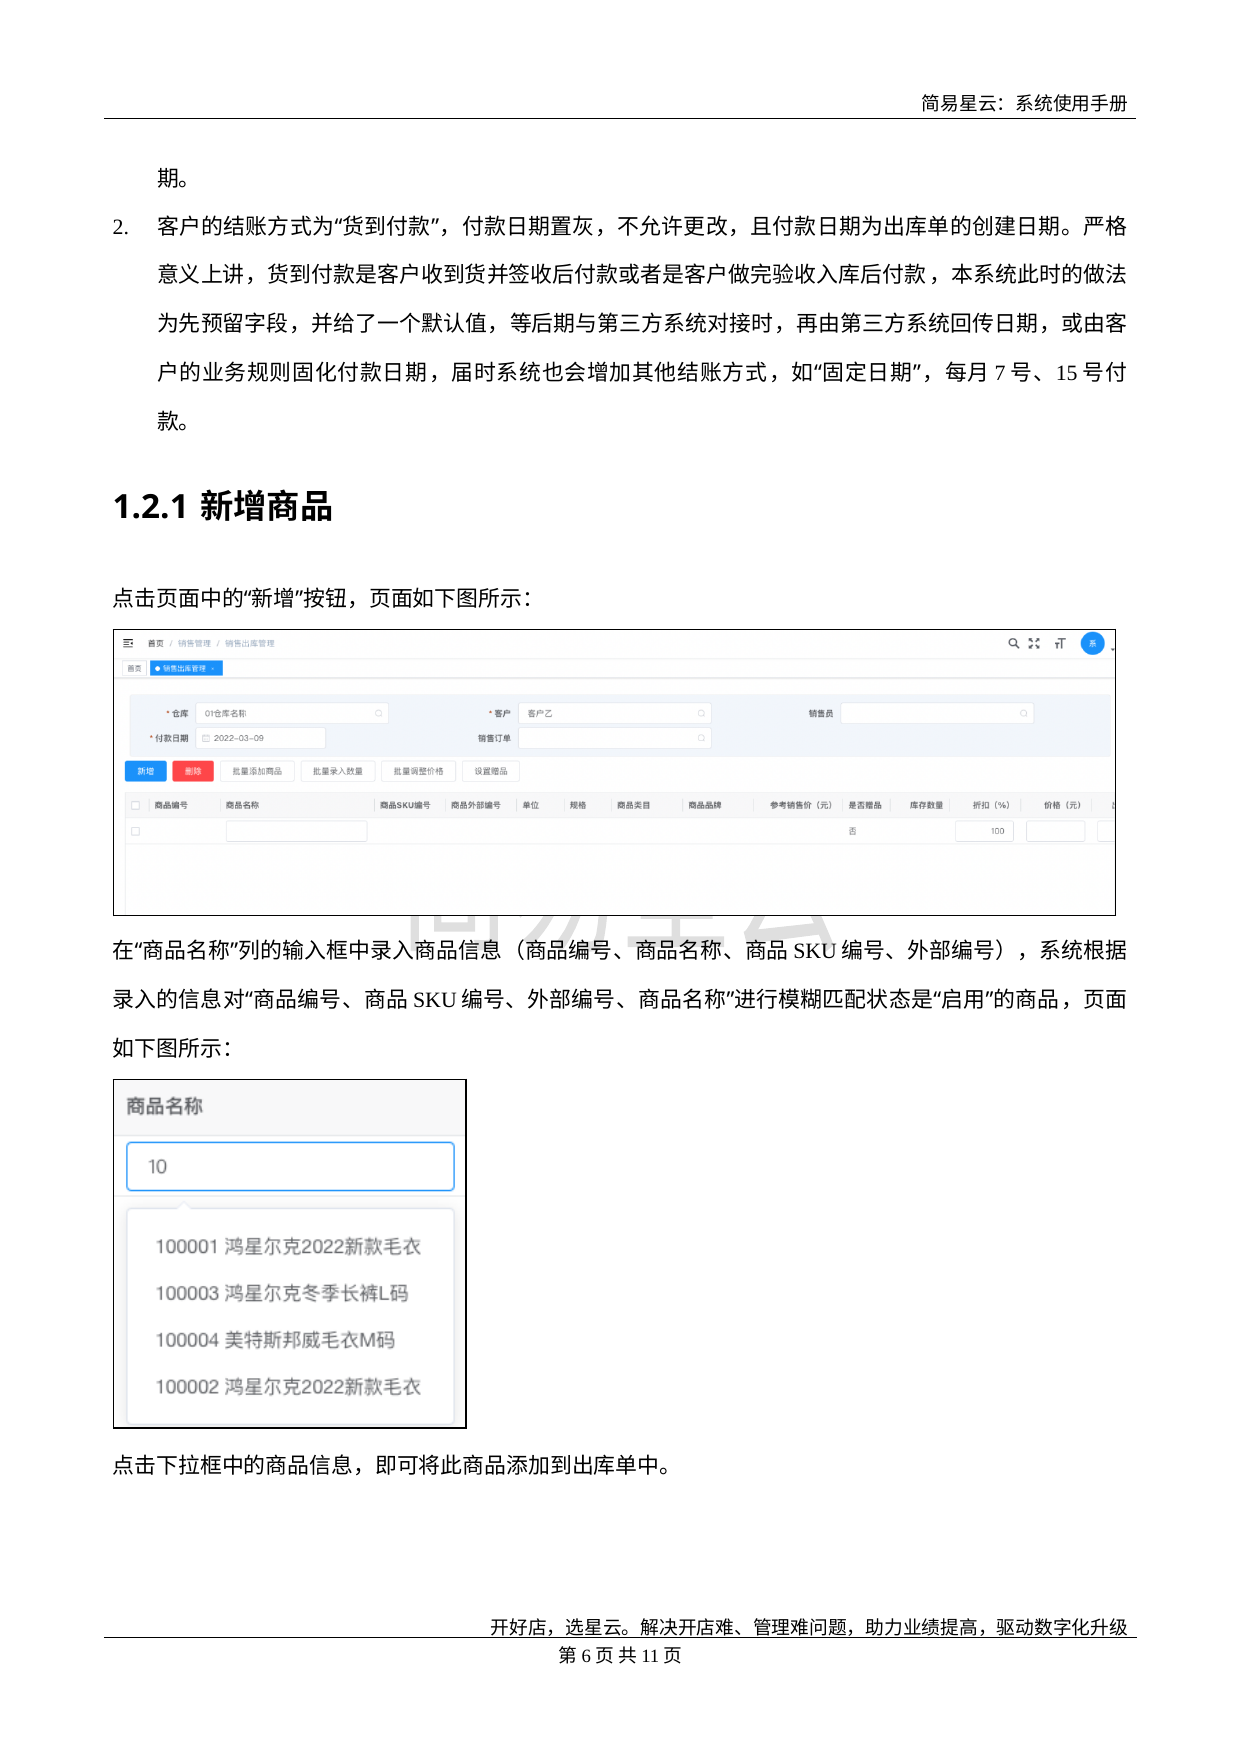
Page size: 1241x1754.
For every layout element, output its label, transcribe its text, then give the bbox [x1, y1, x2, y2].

text 点击下拉框中的商品信息，即可将此商品添加到出库单中。 [112, 1449, 1128, 1481]
list 客户的结账方式为“货到付款”，付款日期置灰，不允许更改，且付款日期为出库单的创建日期。严格意义上讲，货到付款是客户收到货并签收后付款或者是客户做完验收入库后付款，本系统此时的做法为先预留字段，并给了一个默认值，等后期与第三方系统对接时，再由第三方系统回传日期，或由客户的业务规则固化付款日期，届时系统也会增加其他结账方式，如“固定日期”，每月7号、15号付款。 [112, 209, 1128, 437]
picture [114, 1080, 465, 1427]
text 点击页面中的“新增”按钮，页面如下图所示： [112, 581, 1128, 614]
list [112, 162, 1128, 194]
subtitle 新增商品 [112, 473, 1128, 538]
text 在“商品名称”列的输入框中录入商品信息（商品编号、商品名称、商品SKU编号、外部编号），系统根据录入的信息对“商品编号、商品SKU编号、外部编号、商品名称”进行模糊匹配状态是“启用”的商品，页面如下图所示： [112, 934, 1128, 1064]
picture [114, 630, 1115, 915]
